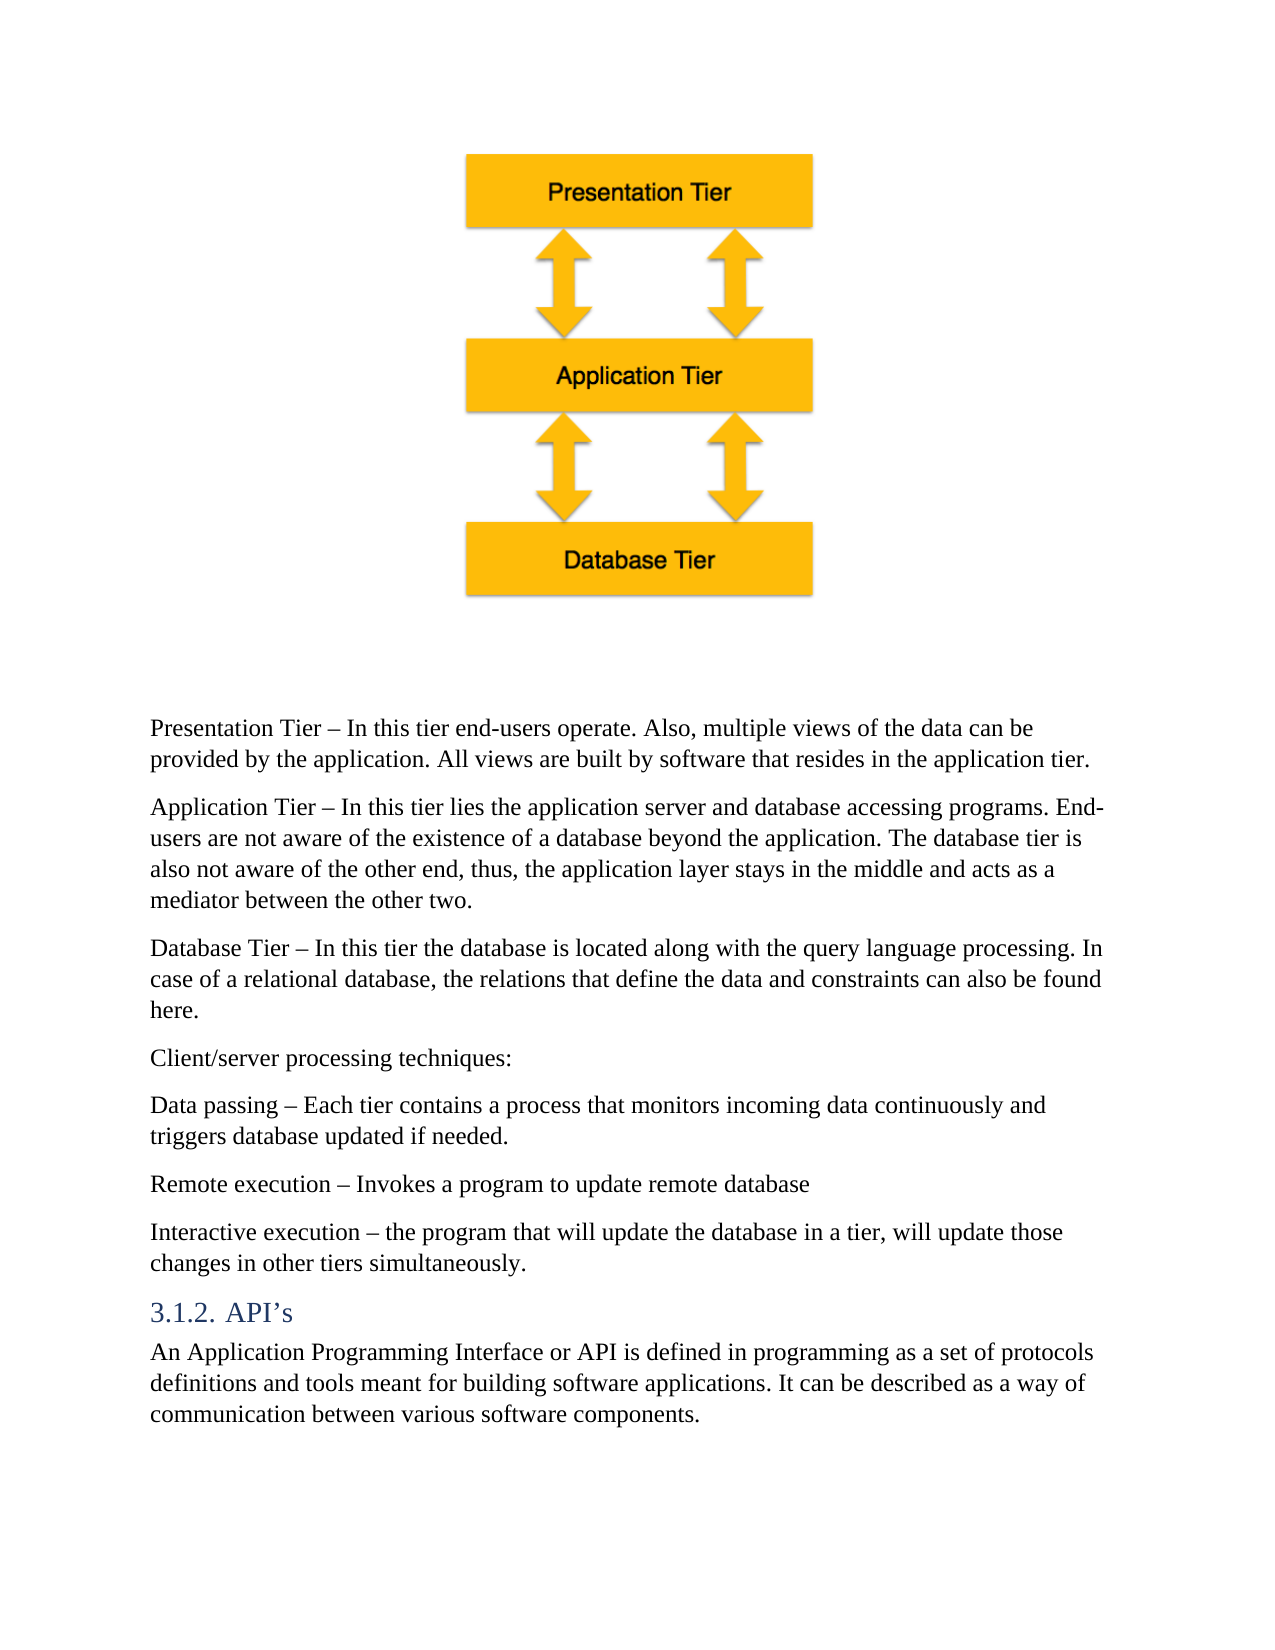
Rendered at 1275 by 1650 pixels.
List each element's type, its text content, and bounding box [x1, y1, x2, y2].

text Database Tier – In this tier the database is located along with the query language processing. In case of a relational database, the relations that define the data and constraints can also be found here. [150, 933, 1125, 1024]
text Presentation Tier – In this tier end-users operate. Also, multiple views of the data can be provided by the application. All views are built by software that resides in the application tier. [150, 713, 1125, 773]
picture [435, 150, 840, 605]
text An Application Programming Interface or API is defined in programming as a set of protocols definitions and tools meant for building software applications. It can be described as a way of communication between various software components. [150, 1337, 1125, 1428]
text Application Tier – In this tier lies the application server and database accessing programs. End-users are not aware of the existence of a database beyond the application. The database tier is also not aware of the other end, thus, the application layer stays in the middle and acts as a mediator between the other two. [150, 792, 1125, 914]
subtitle API’s [150, 1296, 1125, 1329]
text Client/server processing techniques: [150, 1043, 1125, 1071]
text Remote execution – Invokes a program to update remote database [150, 1169, 1125, 1198]
text Interactive execution – the program that will update the database in a tier, will update those changes in other tiers simultaneously. [150, 1217, 1125, 1277]
text Data passing – Each tier contains a process that monitors incoming data continuously and triggers database updated if needed. [150, 1090, 1125, 1150]
